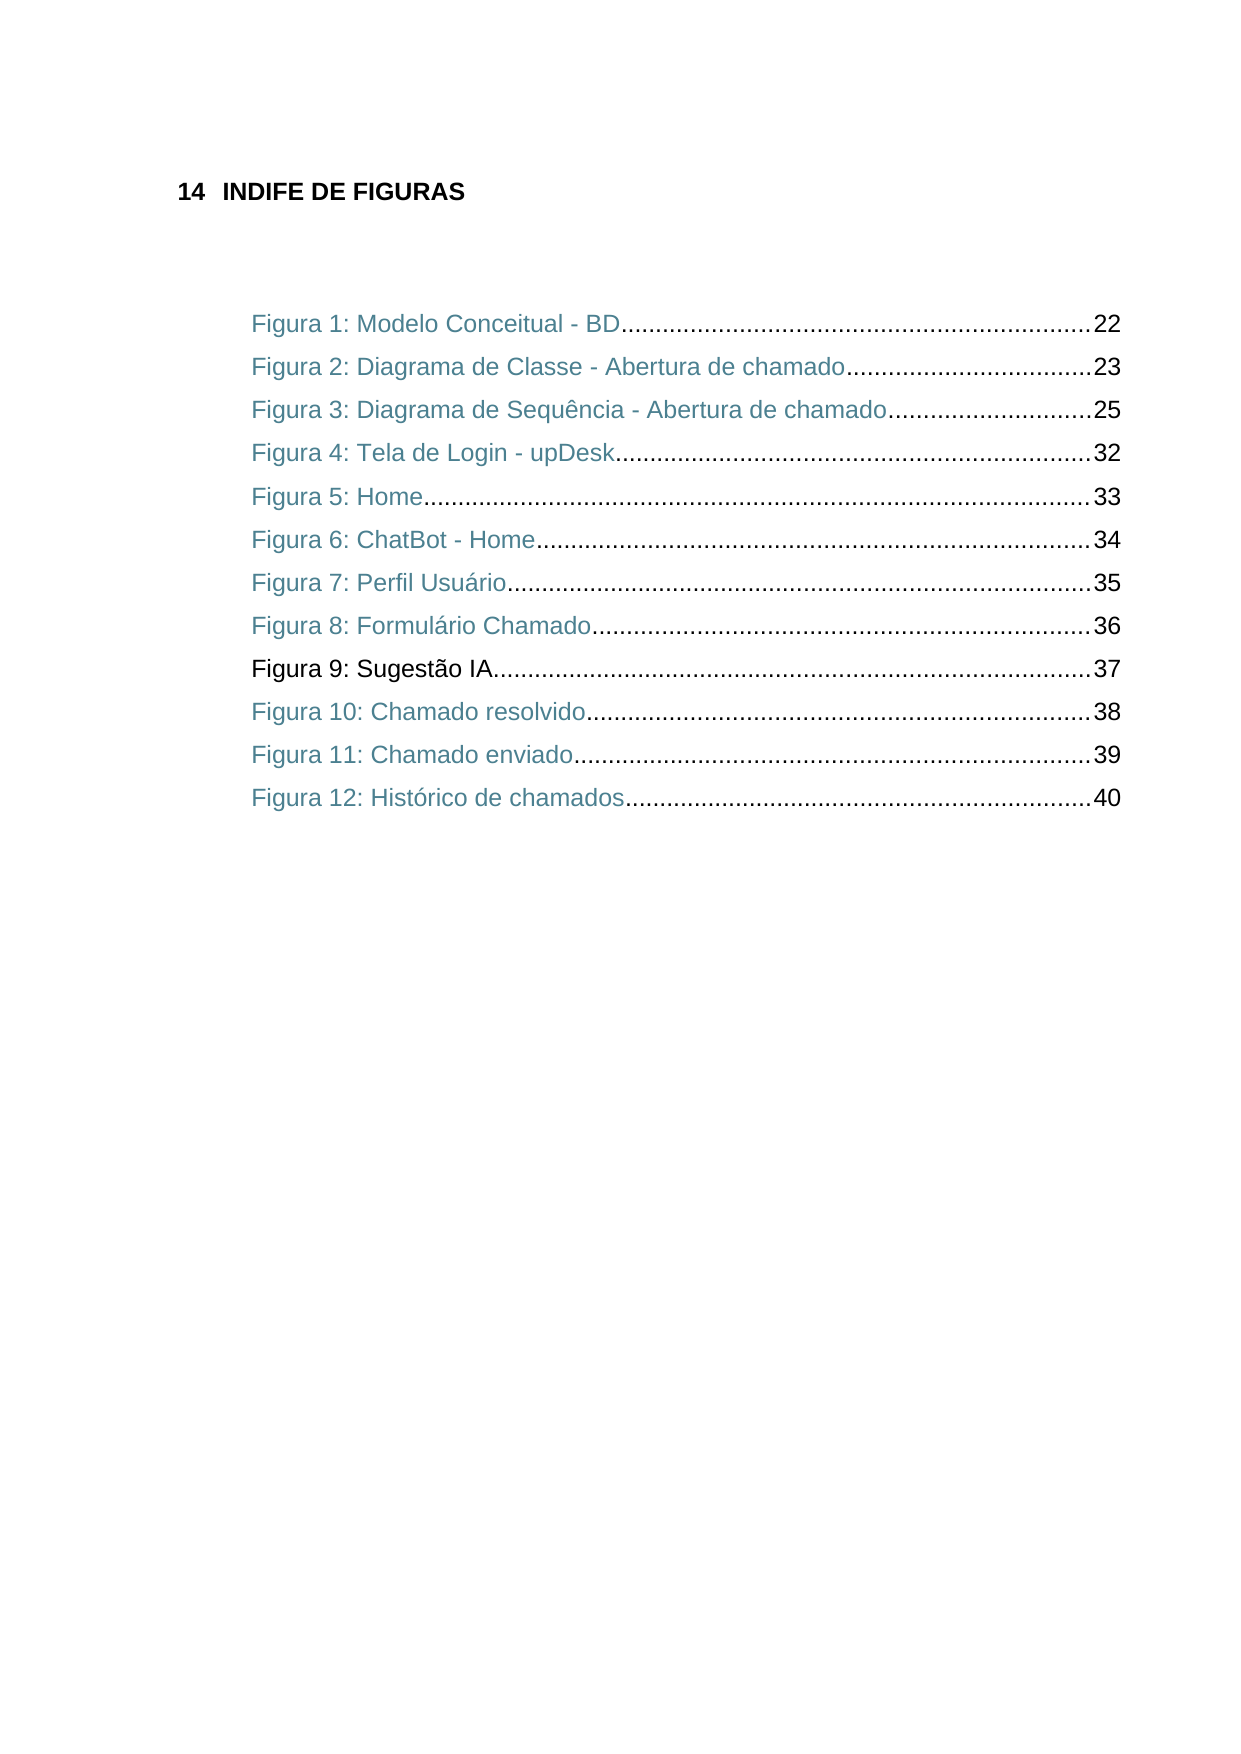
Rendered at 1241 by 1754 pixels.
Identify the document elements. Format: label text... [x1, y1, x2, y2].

text Figura 4: Tela de Login - upDesk 32 [177, 438, 1122, 467]
text Figura 3: Diagrama de Sequência - Abertura de chamado 25 [177, 395, 1122, 424]
text Figura 11: Chamado enviado 39 [177, 740, 1122, 769]
text Figura 1: Modelo Conceitual - BD 22 [177, 309, 1122, 338]
text Figura 12: Histórico de chamados 40 [177, 783, 1122, 812]
text Figura 7: Perfil Usuário 35 [177, 568, 1122, 596]
text Figura 8: Formulário Chamado 36 [177, 611, 1122, 639]
text Figura 9: Sugestão IA 37 [177, 654, 1122, 683]
text Figura 6: ChatBot - Home 34 [177, 524, 1122, 553]
text Figura 10: Chamado resolvido 38 [177, 697, 1122, 726]
subtitle Indife de Figuras [177, 177, 1122, 206]
text Figura 5: Home 33 [177, 481, 1122, 510]
text Figura 2: Diagrama de Classe - Abertura de chamado 23 [177, 352, 1122, 381]
